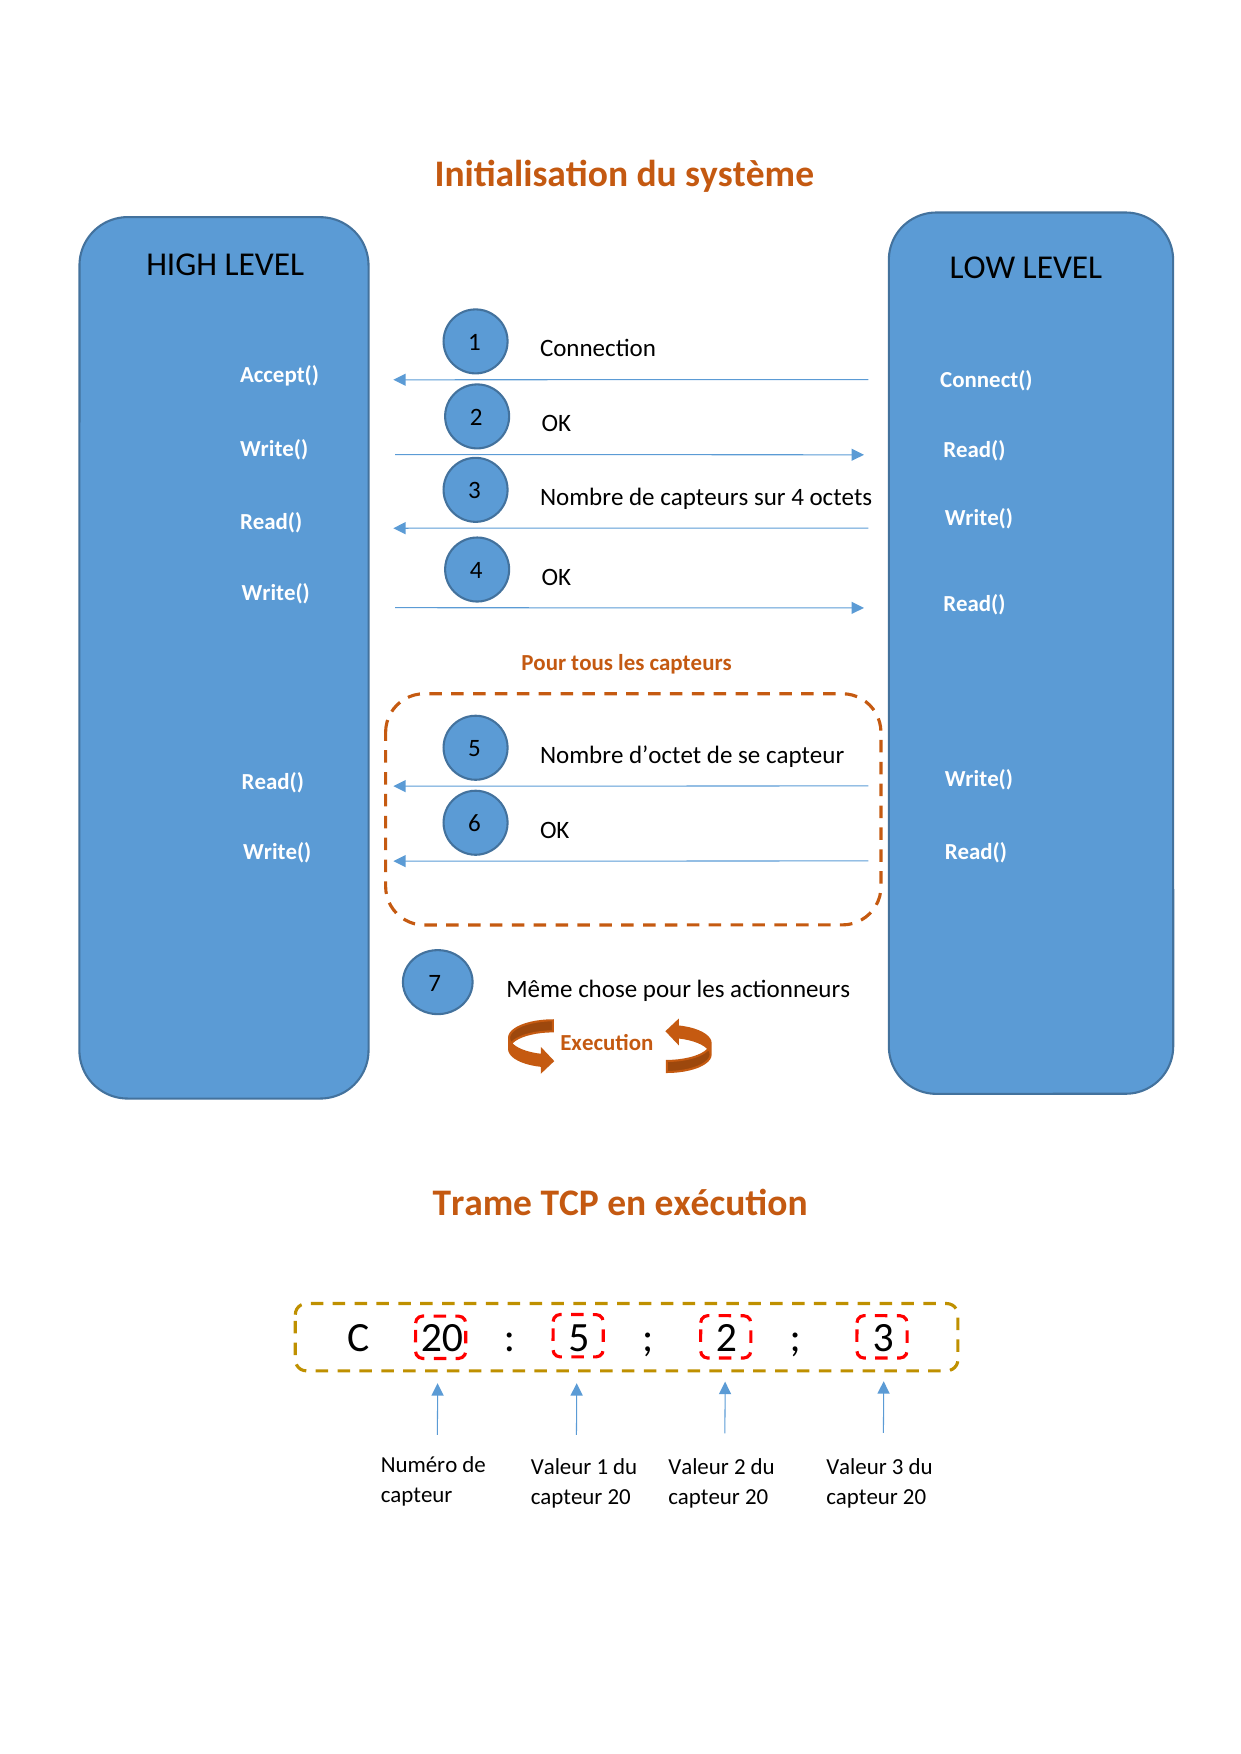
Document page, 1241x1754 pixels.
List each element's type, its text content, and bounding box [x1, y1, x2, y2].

text Trame TCP en exécution [148, 1179, 1093, 1225]
text C 20 : 5 ; 2 ; 3 [148, 1311, 1093, 1362]
